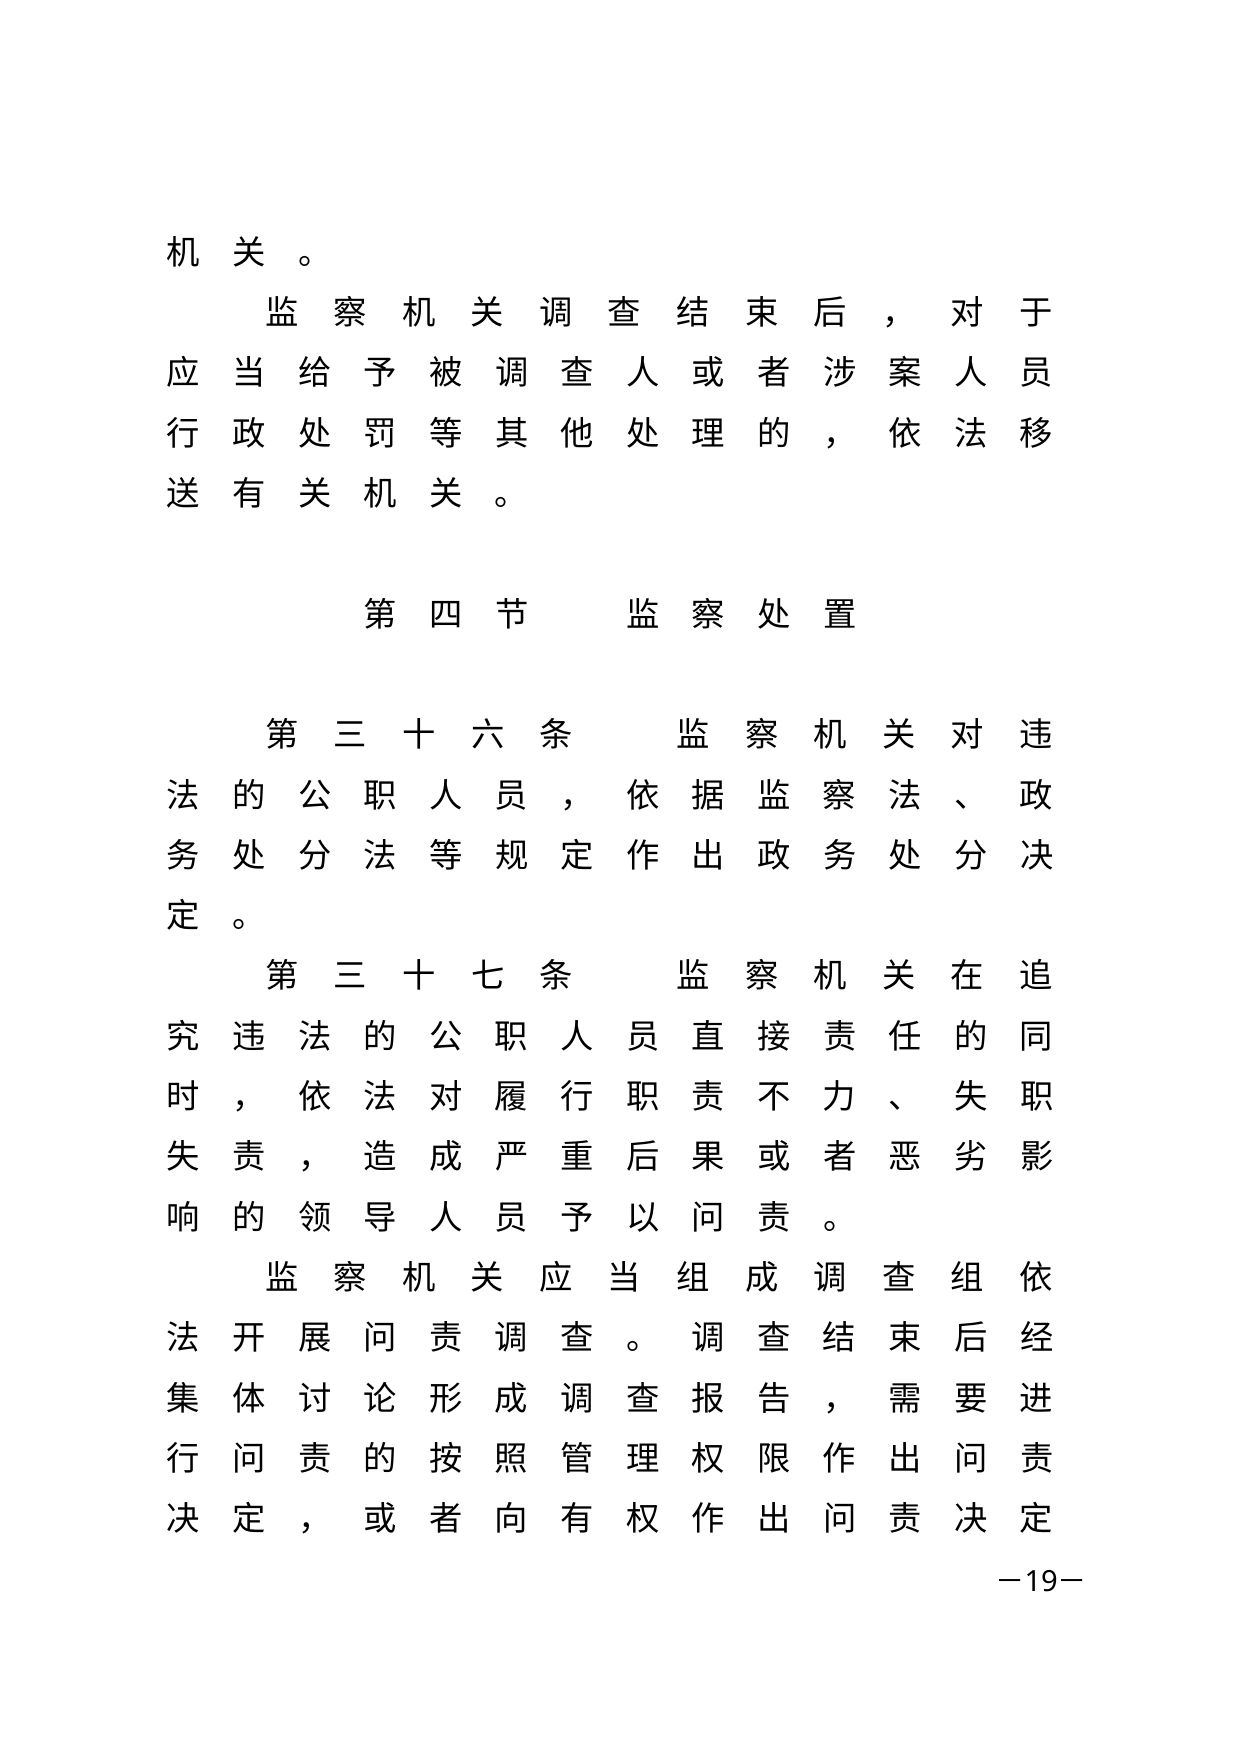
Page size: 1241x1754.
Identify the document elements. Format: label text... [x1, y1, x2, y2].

text 第四节 监察处置 [167, 581, 1085, 642]
text 监察机关应当组成调查组依法开展问责调查。调查结束后经集体讨论形成调查报告，需要进行问责的按照管理权限作出问责决定，或者向有权作出问责决定的机关、单位书面提出问责建议。 [167, 1245, 1085, 1546]
text 监察机关调查结束后，对于应当给予被调查人或者涉案人员行政处罚等其他处理的，依法移送有关机关。 [167, 280, 1085, 521]
text 第三十六条 监察机关对违法的公职人员，依据监察法、政务处分法等规定作出政务处分决定。 [167, 702, 1085, 943]
text 第三十五条 监察机关发现依法由其他机关管辖的违法犯罪线索，应当及时移送有管辖权的机关。 [167, 219, 1085, 280]
text 第三十七条 监察机关在追究违法的公职人员直接责任的同时，依法对履行职责不力、失职失责，造成严重后果或者恶劣影响的领导人员予以问责。 [167, 943, 1085, 1245]
